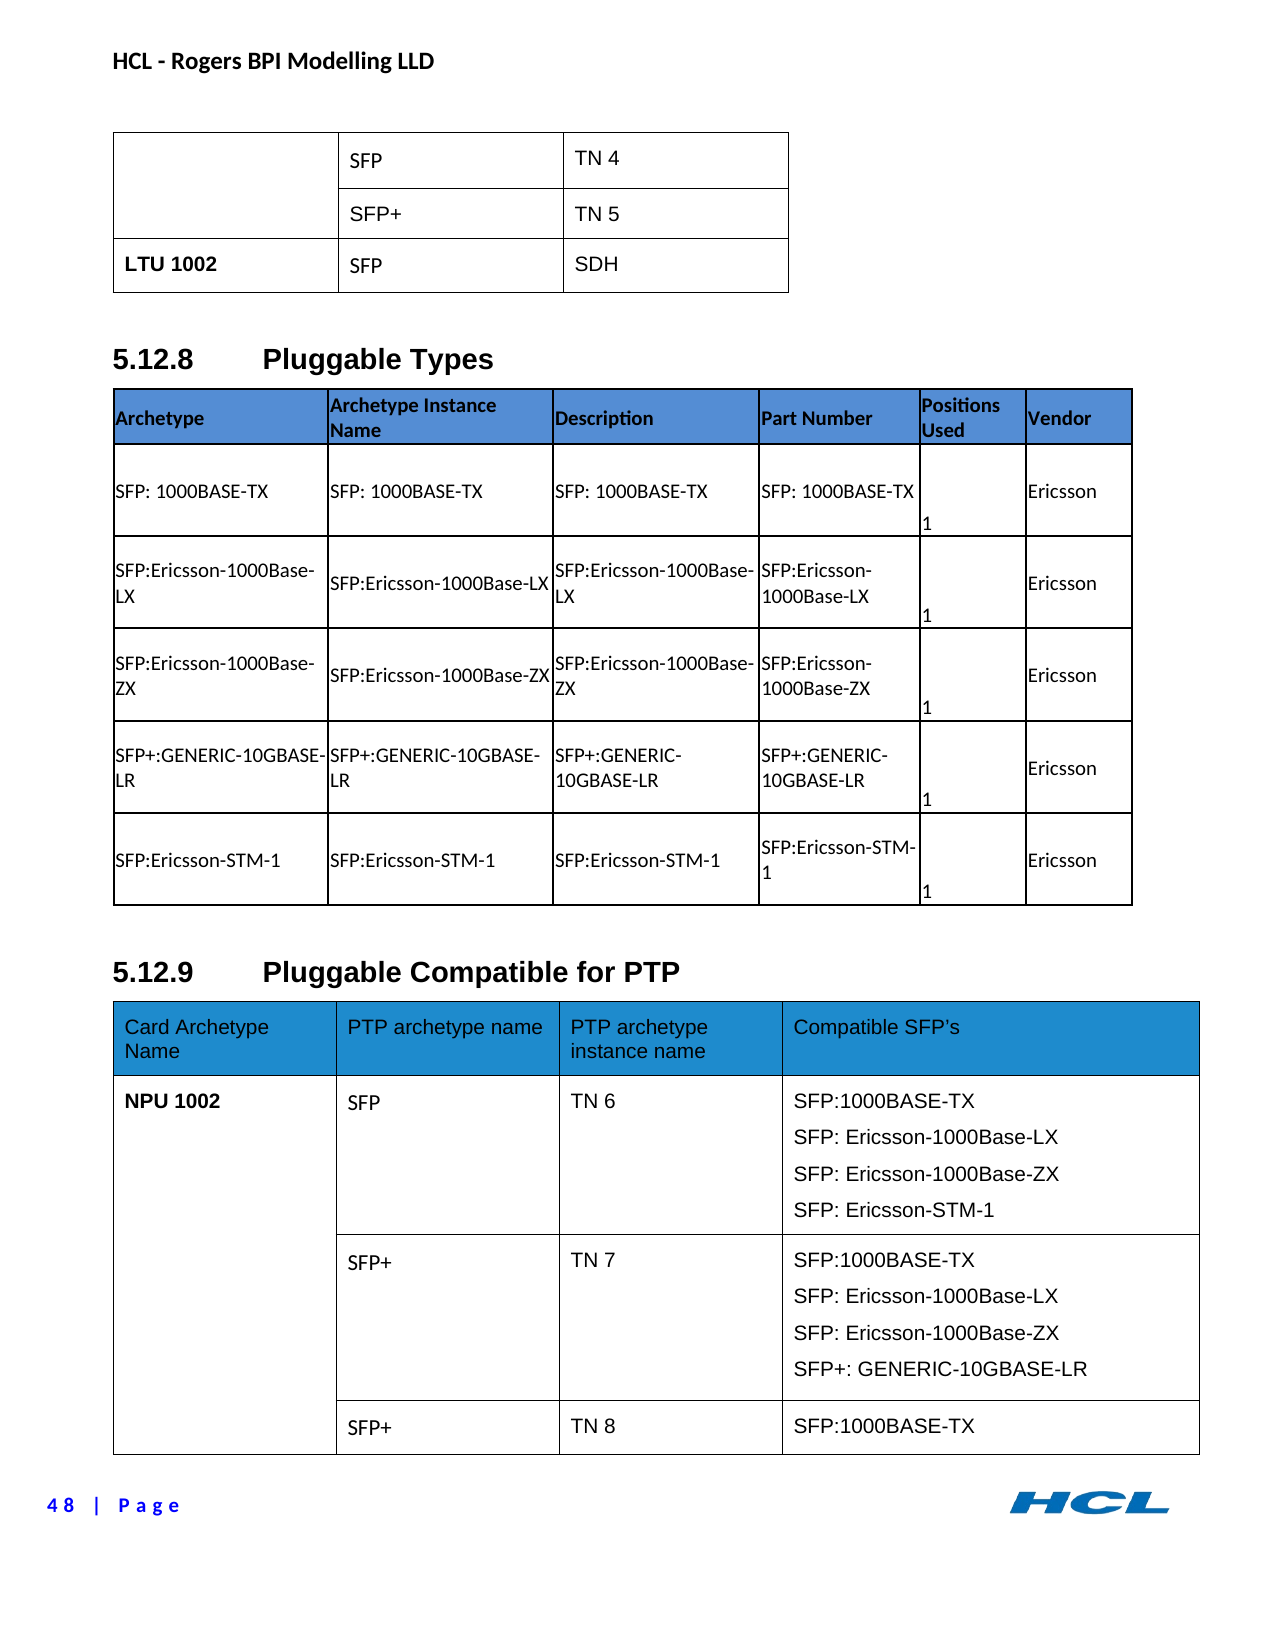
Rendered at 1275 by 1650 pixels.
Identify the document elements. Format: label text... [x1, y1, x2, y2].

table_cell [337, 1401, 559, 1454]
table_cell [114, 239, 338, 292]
picture [1003, 1473, 1181, 1530]
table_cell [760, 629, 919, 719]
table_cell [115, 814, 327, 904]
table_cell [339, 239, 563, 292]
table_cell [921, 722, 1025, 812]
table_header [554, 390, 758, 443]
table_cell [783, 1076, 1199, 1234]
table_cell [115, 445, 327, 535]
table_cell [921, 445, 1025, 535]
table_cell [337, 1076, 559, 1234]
subtitle Pluggable Types [112, 342, 1200, 376]
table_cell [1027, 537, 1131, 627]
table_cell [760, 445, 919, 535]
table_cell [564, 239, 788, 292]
subtitle Pluggable Compatible for PTP [112, 955, 1200, 988]
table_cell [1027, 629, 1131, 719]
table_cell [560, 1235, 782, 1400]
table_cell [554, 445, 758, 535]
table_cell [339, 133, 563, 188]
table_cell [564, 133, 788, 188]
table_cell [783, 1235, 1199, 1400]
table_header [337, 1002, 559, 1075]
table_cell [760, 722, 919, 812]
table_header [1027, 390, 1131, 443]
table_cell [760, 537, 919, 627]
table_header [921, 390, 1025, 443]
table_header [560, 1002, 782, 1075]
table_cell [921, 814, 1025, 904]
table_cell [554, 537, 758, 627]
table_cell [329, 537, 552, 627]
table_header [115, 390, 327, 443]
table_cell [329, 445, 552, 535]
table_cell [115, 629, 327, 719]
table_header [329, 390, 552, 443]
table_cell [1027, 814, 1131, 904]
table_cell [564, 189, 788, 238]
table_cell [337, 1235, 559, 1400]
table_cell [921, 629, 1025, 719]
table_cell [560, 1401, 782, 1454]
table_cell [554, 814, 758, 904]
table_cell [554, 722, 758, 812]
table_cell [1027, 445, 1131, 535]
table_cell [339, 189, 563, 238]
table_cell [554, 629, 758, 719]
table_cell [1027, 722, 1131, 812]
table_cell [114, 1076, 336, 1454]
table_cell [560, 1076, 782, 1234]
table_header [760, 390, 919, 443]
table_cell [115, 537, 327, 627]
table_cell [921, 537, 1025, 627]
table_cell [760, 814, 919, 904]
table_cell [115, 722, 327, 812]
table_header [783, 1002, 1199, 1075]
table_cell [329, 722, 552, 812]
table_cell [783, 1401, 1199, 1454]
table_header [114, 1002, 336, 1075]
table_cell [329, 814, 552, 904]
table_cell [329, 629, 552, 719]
